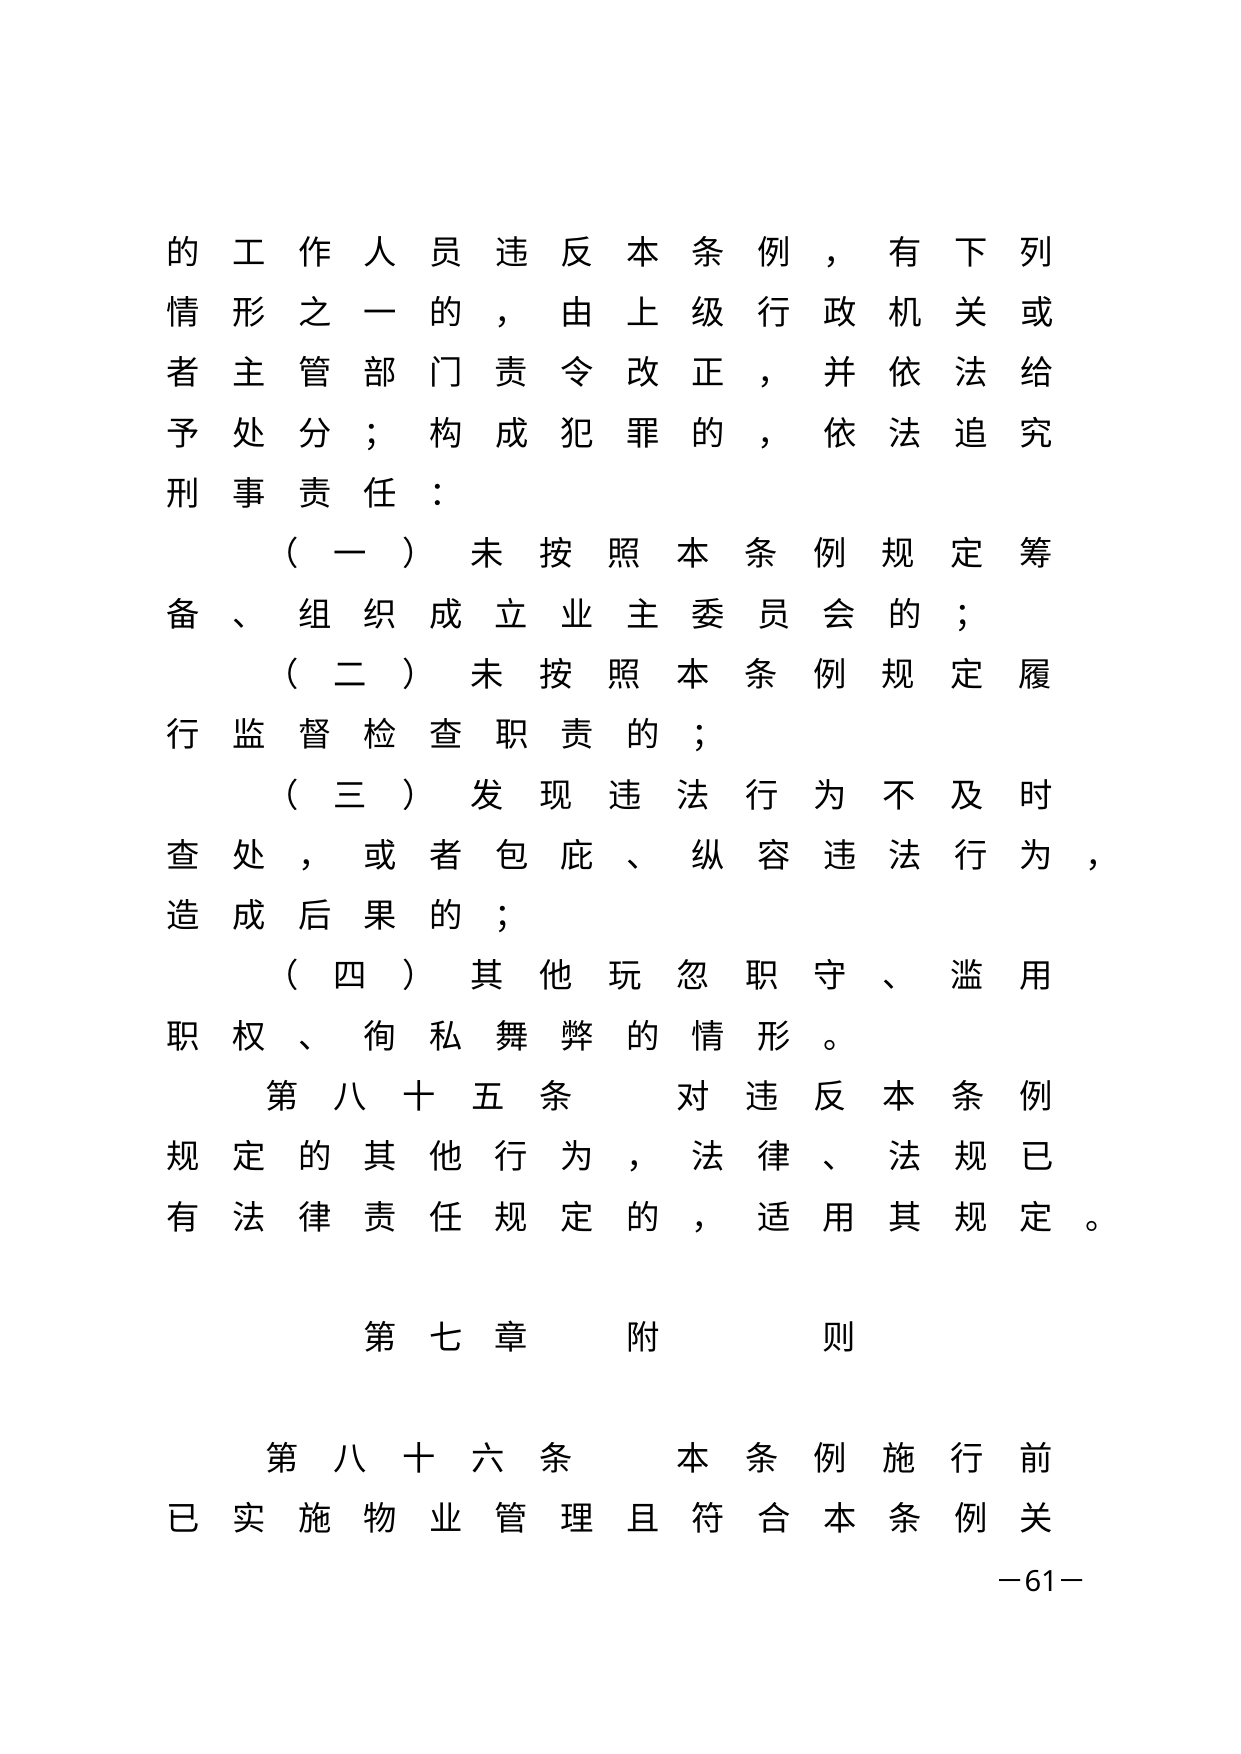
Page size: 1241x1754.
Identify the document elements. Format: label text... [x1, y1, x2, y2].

text （一）未按照本条例规定筹备、组织成立业主委员会的； [167, 521, 1085, 642]
text 第八十六条 本条例施行前已实施物业管理且符合本条例关于召开业主大会、选举业主委员会条件的物业管理区域，尚未组织召开业主大会、选举产生业主委员会的，应当在本条例施行后六个月内组织召开业主大会、选举产生业主委员会。 [167, 1426, 1085, 1546]
text （二）未按照本条例规定履行监督检查职责的； [167, 642, 1085, 762]
text （三）发现违法行为不及时查处，或者包庇、纵容违法行为，造成后果的； [167, 762, 1085, 943]
text 第七章 附 则 [167, 1305, 1085, 1365]
text 第八十四条 县级以上人民政府房地产主管部门、街道办事处、乡镇人民政府以及相关部门的工作人员违反本条例，有下列情形之一的，由上级行政机关或者主管部门责令改正，并依法给予处分；构成犯罪的，依法追究刑事责任： [167, 219, 1085, 521]
text 第八十五条 对违反本条例规定的其他行为，法律、法规已有法律责任规定的，适用其规定。 [167, 1064, 1085, 1245]
text （四）其他玩忽职守、滥用职权、徇私舞弊的情形。 [167, 943, 1085, 1064]
